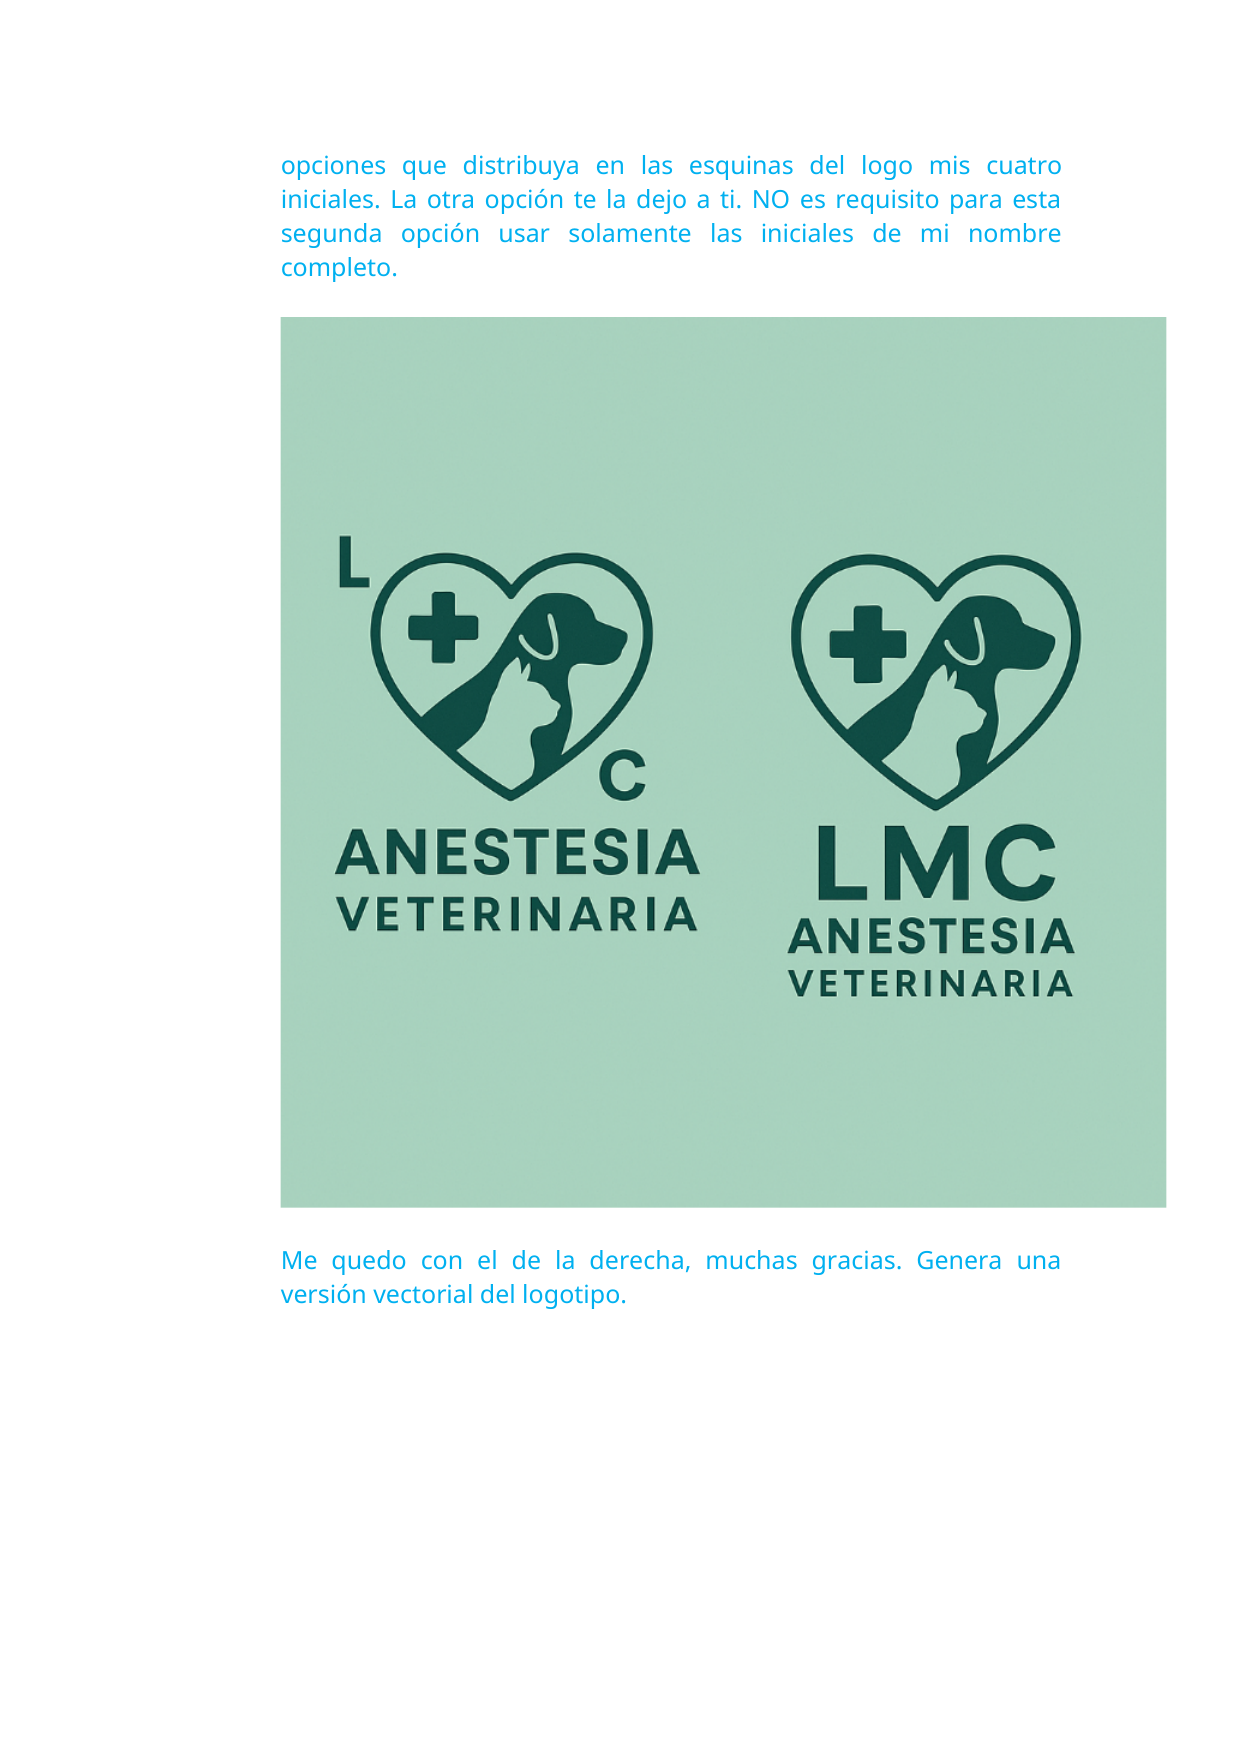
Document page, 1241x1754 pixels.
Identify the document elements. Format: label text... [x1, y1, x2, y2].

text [281, 148, 1063, 284]
picture [280, 317, 1167, 1209]
text Me quedo con el de la derecha, muchas gracias. Genera una versión vectorial del logotipo. [281, 1243, 1063, 1311]
